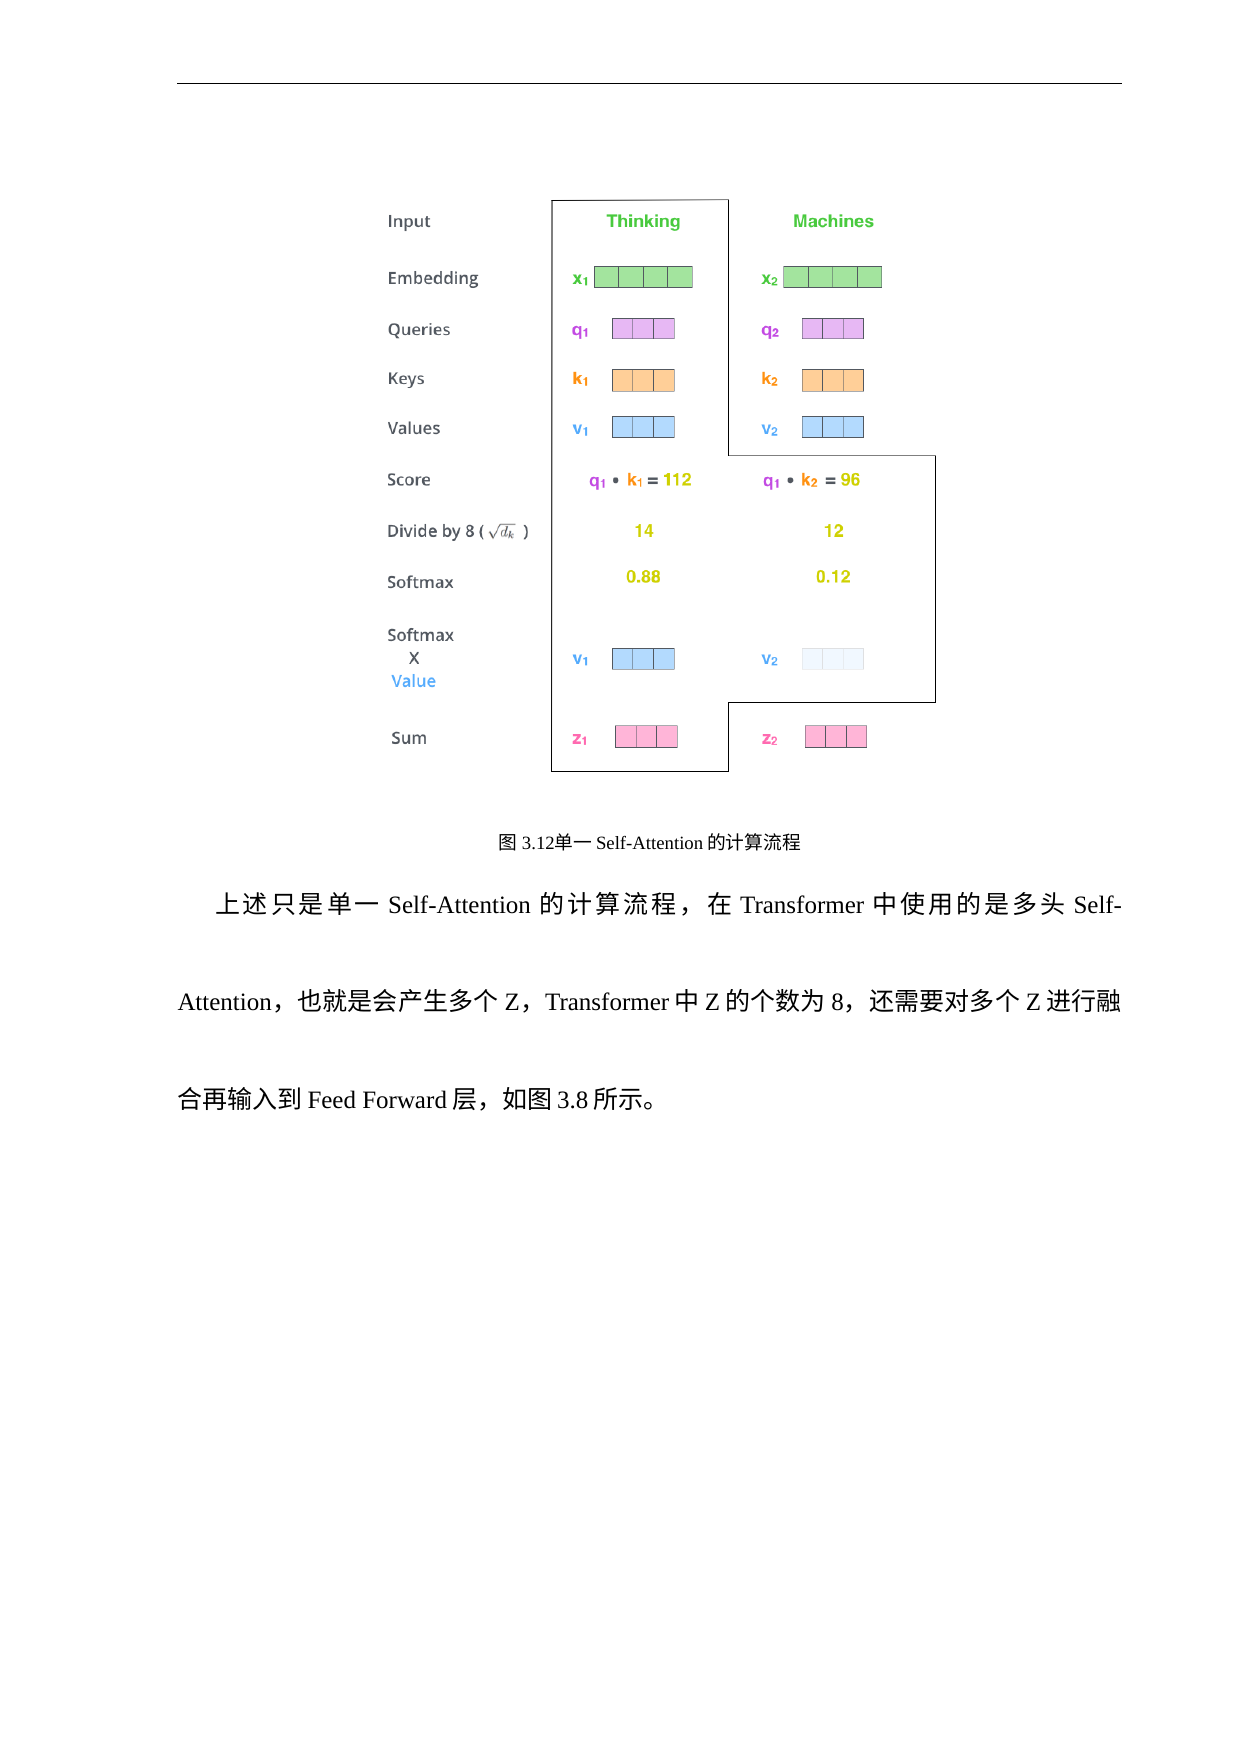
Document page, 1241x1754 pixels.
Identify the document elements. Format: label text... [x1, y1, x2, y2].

text 上述只是单一Self-Attention的计算流程，在Transformer中使用的是多头Self-Attention，也就是会产生多个Z，Transformer中Z的个数为8，还需要对多个Z进行融合再输入到Feed Forward层，如图3.8所示。 [177, 870, 1122, 1130]
picture [358, 192, 978, 782]
